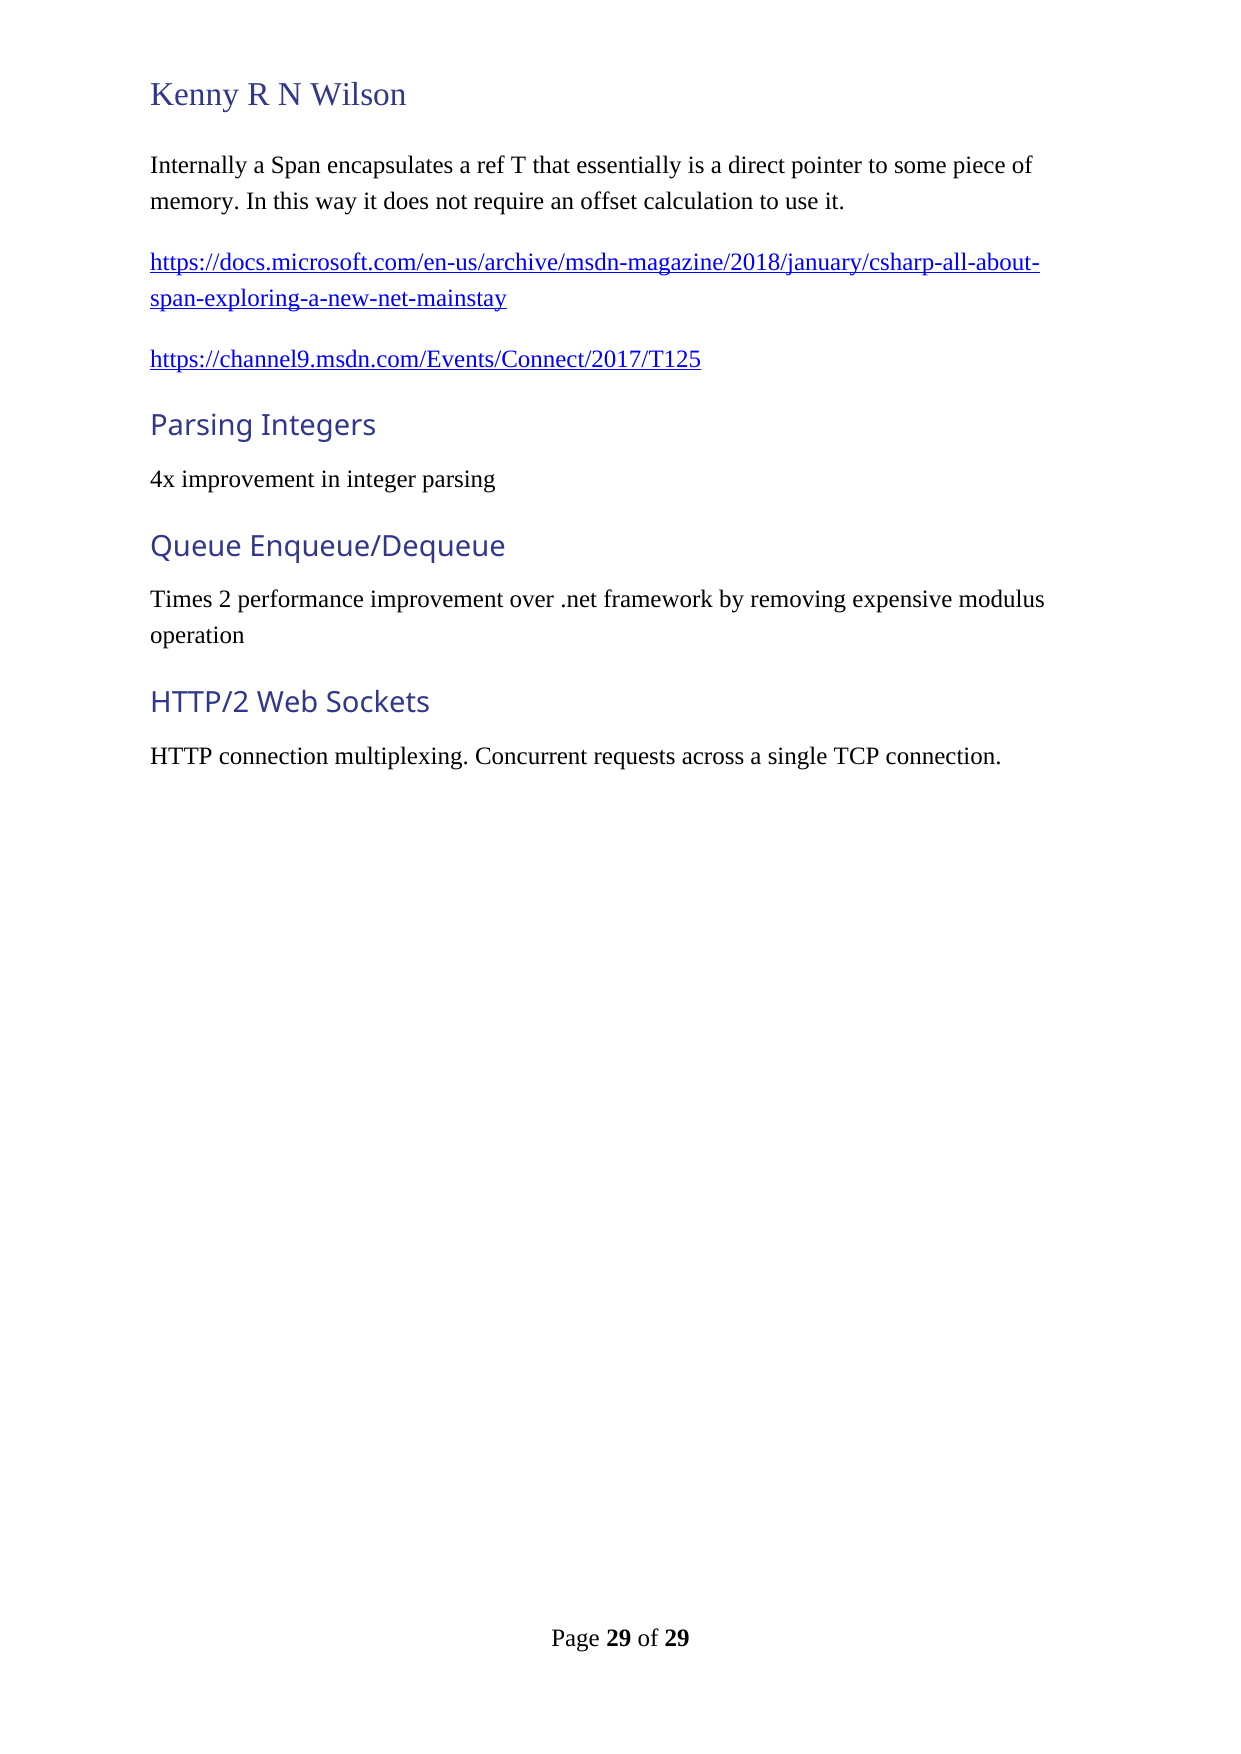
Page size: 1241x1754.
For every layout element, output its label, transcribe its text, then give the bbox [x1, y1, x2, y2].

subtitle HTTP/2 Web Sockets [150, 681, 1090, 721]
text Internally a Span encapsulates a ref T that essentially is a direct pointer to some piece of memory. In this way it does not require an offset calculation to use it. [150, 150, 1090, 215]
text HTTP connection multiplexing. Concurrent requests across a single TCP connection. [150, 741, 1090, 770]
text https://channel9.msdn.com/Events/Connect/2017/T125 [150, 344, 1090, 372]
text Times 2 performance improvement over .net framework by removing expensive modulus operation [150, 584, 1090, 649]
text https://docs.microsoft.com/en-us/archive/msdn-magazine/2018/january/csharp-all-about-span-exploring-a-new-net-mainstay [150, 247, 1090, 312]
subtitle Queue Enqueue/Dequeue [150, 525, 1090, 565]
text 4x improvement in integer parsing [150, 464, 1090, 493]
subtitle Parsing Integers [150, 405, 1090, 444]
